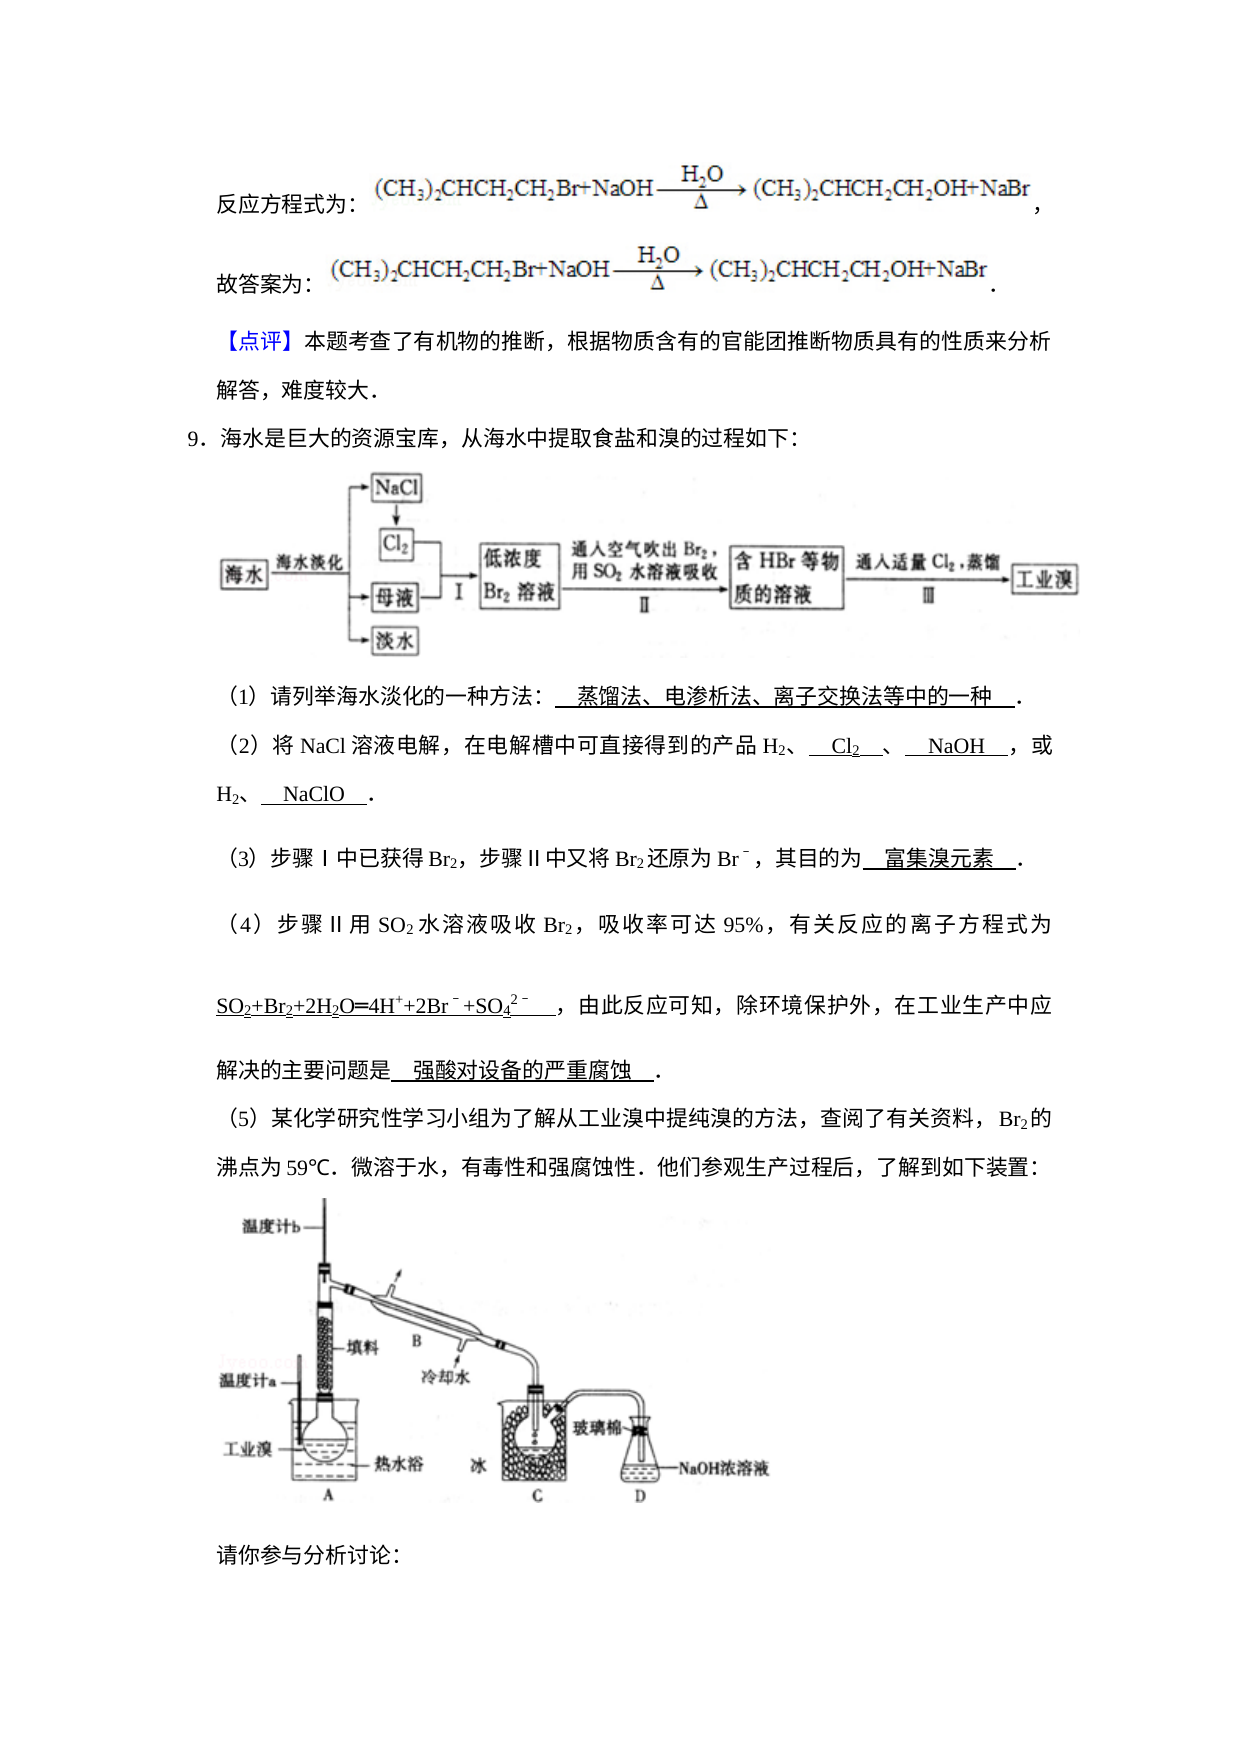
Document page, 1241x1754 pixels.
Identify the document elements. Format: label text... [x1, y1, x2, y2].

text （4）步骤Ⅱ用SO2水溶液吸收Br2，吸收率可达95%，有关反应的离子方程式为 SO2+Br2+2H2O═4H++2Br﹣+SO42﹣ ，由此反应可知，除环境保护外，在工业生产中应解决的主要问题是 强酸对设备的严重腐蚀 ． [216, 906, 1053, 1085]
picture [216, 469, 1081, 658]
text 请你参与分析讨论： [216, 1538, 1053, 1570]
text （5）某化学研究性学习小组为了解从工业溴中提纯溴的方法，查阅了有关资料，Br2的沸点为59℃．微溶于水，有毒性和强腐蚀性．他们参观生产过程后，了解到如下装置： [216, 1101, 1053, 1182]
text （3）步骤Ⅰ中已获得Br2，步骤Ⅱ中又将Br2还原为Br﹣，其目的为 富集溴元素 ． [216, 824, 1053, 889]
text 【点评】本题考查了有机物的推断，根据物质含有的官能团推断物质具有的性质来分析解答，难度较大． [216, 324, 1053, 405]
text 9．海水是巨大的资源宝库，从海水中提取食盐和溴的过程如下： [187, 421, 1053, 453]
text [216, 162, 1053, 227]
picture [216, 1198, 771, 1503]
picture [325, 242, 989, 293]
text （1）请列举海水淡化的一种方法： 蒸馏法、电渗析法、离子交换法等中的一种 ． [216, 679, 1053, 711]
picture [369, 162, 1032, 212]
text （2）将NaCl溶液电解，在电解槽中可直接得到的产品H2、 Cl2 、 NaOH ，或H2、 NaClO ． [216, 727, 1053, 808]
